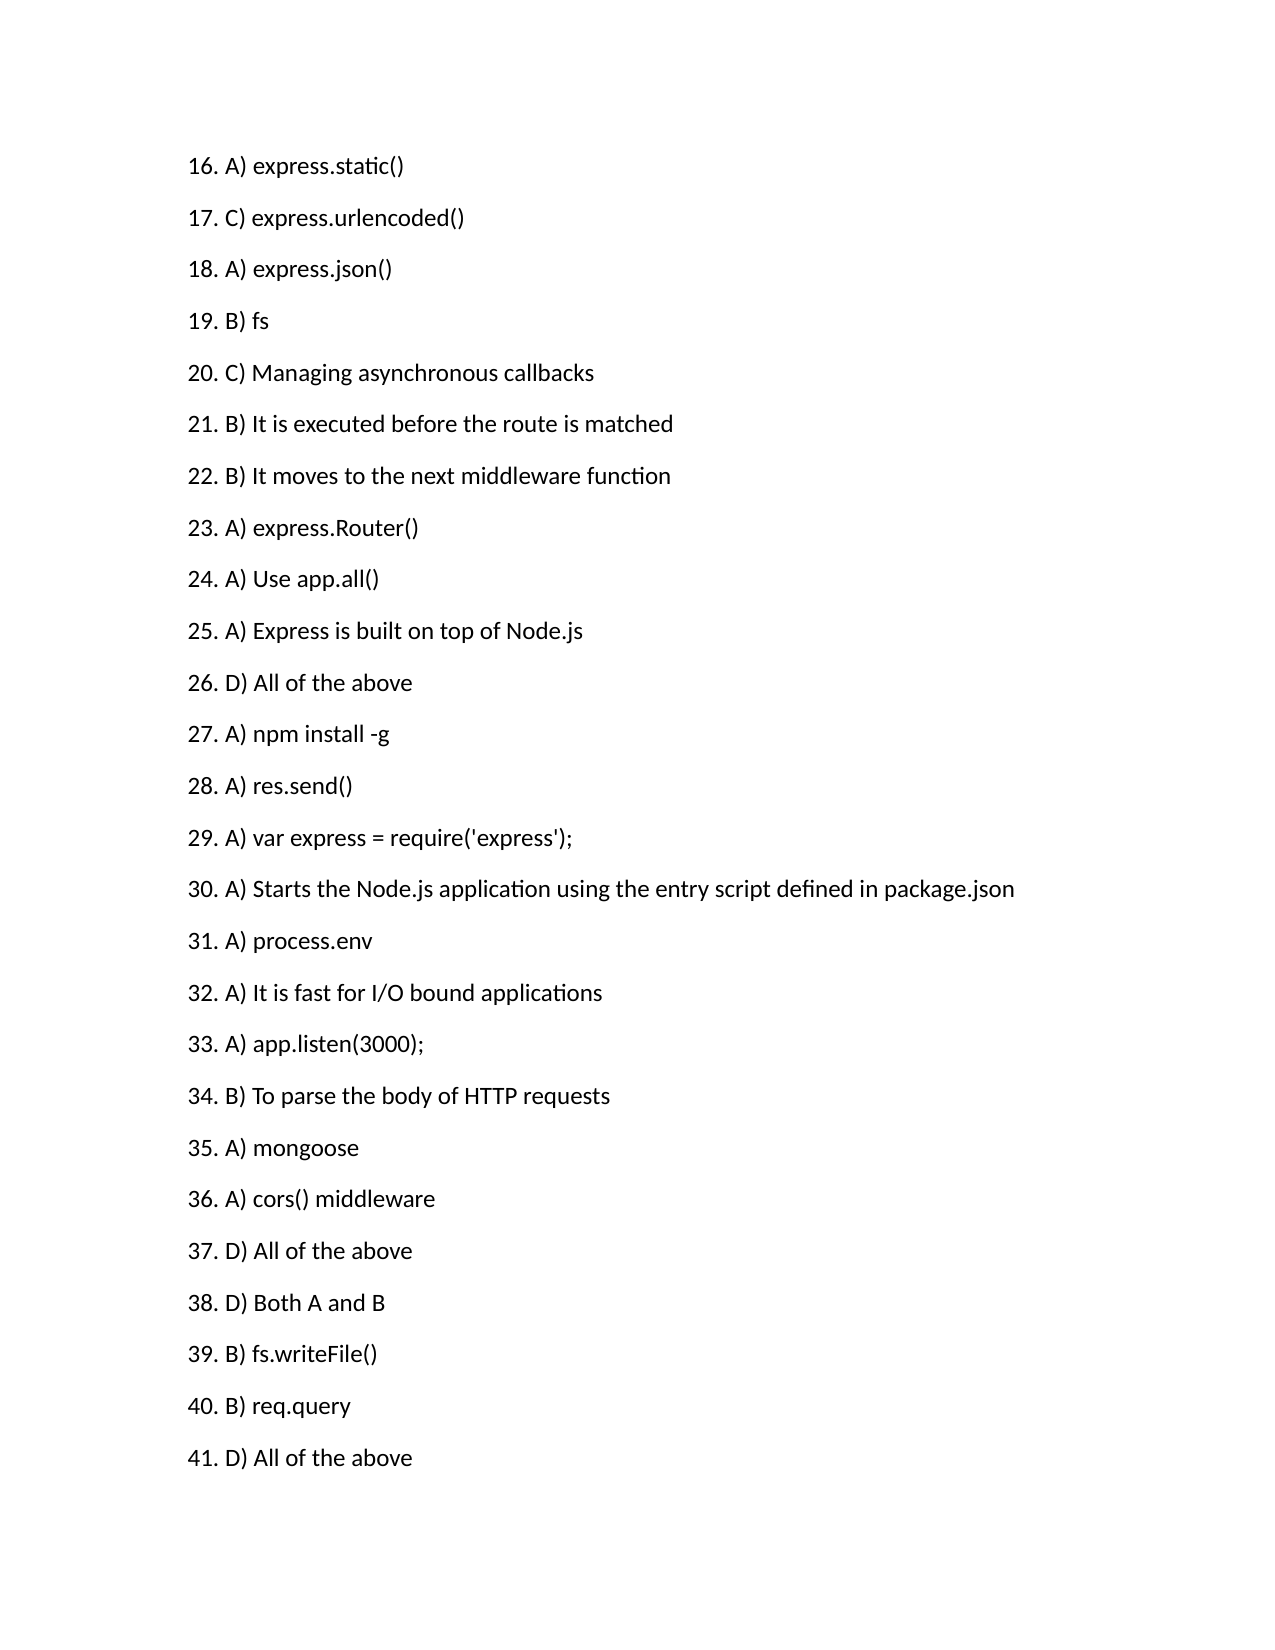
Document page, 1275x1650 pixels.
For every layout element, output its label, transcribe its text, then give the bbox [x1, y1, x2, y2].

list D) All of the above [187, 1235, 1125, 1266]
list A) app.listen(3000); [187, 1028, 1125, 1059]
list B) It moves to the next middleware function [187, 460, 1125, 491]
list C) express.urlencoded() [187, 202, 1125, 232]
list A) npm install -g [187, 718, 1125, 749]
list B) It is executed before the route is matched [187, 408, 1125, 439]
list D) All of the above [187, 1442, 1125, 1472]
list A) express.Router() [187, 512, 1125, 542]
list D) Both A and B [187, 1287, 1125, 1317]
list A) res.send() [187, 770, 1125, 801]
list B) fs.writeFile() [187, 1338, 1125, 1369]
list B) To parse the body of HTTP requests [187, 1080, 1125, 1111]
list A) process.env [187, 925, 1125, 956]
list A) cors() middleware [187, 1183, 1125, 1214]
list B) req.query [187, 1390, 1125, 1421]
list A) Use app.all() [187, 563, 1125, 594]
list A) Express is built on top of Node.js [187, 615, 1125, 646]
list A) var express = require('express'); [187, 822, 1125, 852]
list B) fs [187, 305, 1125, 336]
list A) Starts the Node.js application using the entry script defined in package.json [187, 873, 1125, 904]
list D) All of the above [187, 667, 1125, 697]
list A) mongoose [187, 1132, 1125, 1162]
list A) express.json() [187, 253, 1125, 284]
list C) Managing asynchronous callbacks [187, 357, 1125, 387]
list A) It is fast for I/O bound applications [187, 977, 1125, 1007]
list A) express.static() [187, 150, 1125, 181]
